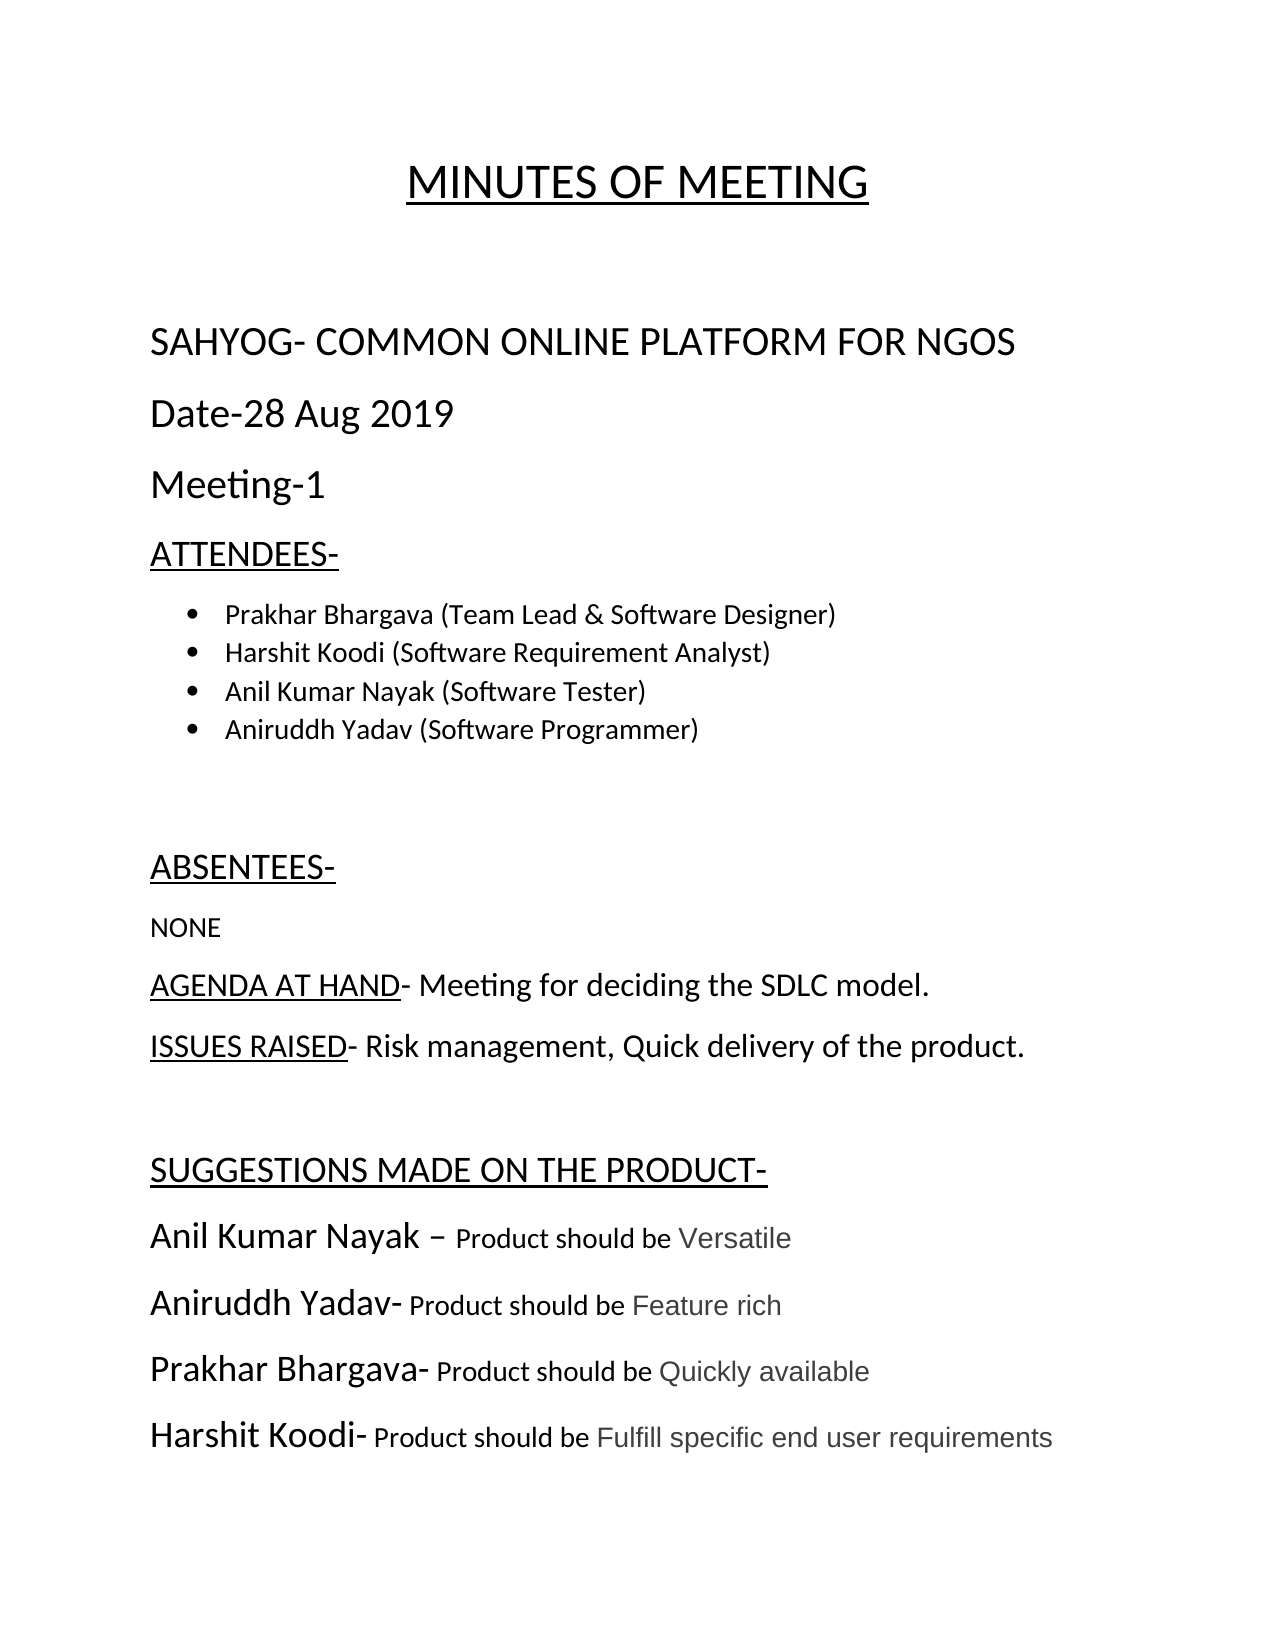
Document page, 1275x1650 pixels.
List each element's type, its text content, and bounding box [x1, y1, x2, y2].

text Harshit Koodi- Product should be Fulfill specific end user requirements [150, 1411, 1125, 1457]
text ISSUES RAISED- Risk management, Quick delivery of the product. [150, 1025, 1125, 1066]
text MINUTES OF MEETING [150, 150, 1125, 211]
text NONE [150, 909, 1125, 945]
list Anil Kumar Nayak (Software Tester) [187, 673, 1125, 708]
text SUGGESTIONS MADE ON THE PRODUCT- [150, 1146, 1125, 1192]
list Aniruddh Yadav (Software Programmer) [187, 711, 1125, 747]
text ATTENDEES- [150, 530, 1125, 576]
list Harshit Koodi (Software Requirement Analyst) [187, 634, 1125, 670]
text Meeting-1 [150, 458, 1125, 509]
text Prakhar Bhargava- Product should be Quickly available [150, 1345, 1125, 1391]
text AGENDA AT HAND- Meeting for deciding the SDLC model. [150, 964, 1125, 1005]
text ABSENTEES- [150, 843, 1125, 889]
list Prakhar Bhargava (Team Lead & Software Designer) [187, 596, 1125, 631]
text Date-28 Aug 2019 [150, 387, 1125, 437]
text SAHYOG- COMMON ONLINE PLATFORM FOR NGOS [150, 315, 1125, 366]
text Anil Kumar Nayak – Product should be Versatile [150, 1212, 1125, 1258]
text Aniruddh Yadav- Product should be Feature rich [150, 1278, 1125, 1324]
